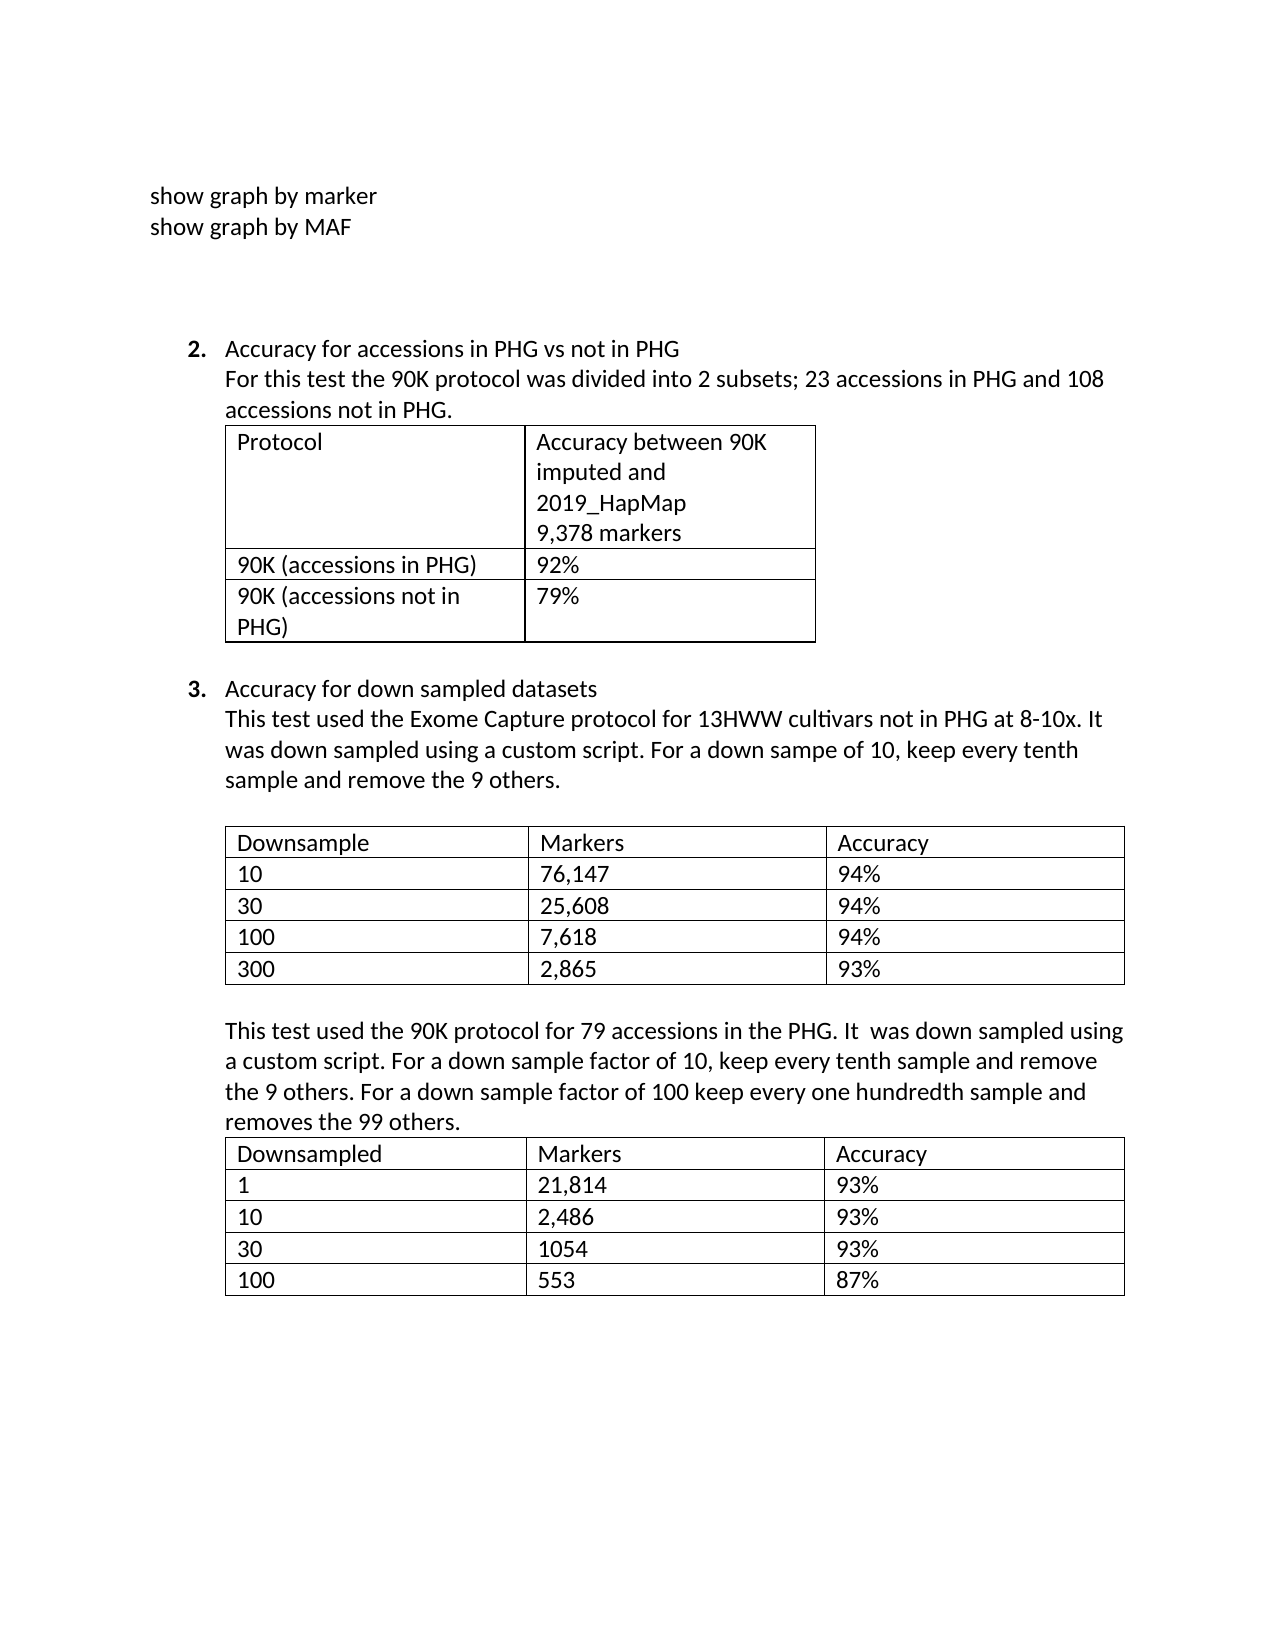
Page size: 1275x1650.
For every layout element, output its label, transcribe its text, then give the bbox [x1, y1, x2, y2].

table_cell 94% [827, 890, 1124, 920]
table_cell 94% [827, 858, 1124, 889]
table_cell 87% [825, 1264, 1124, 1295]
table_cell 10 [226, 858, 528, 889]
table_cell 90K (accessions in PHG) [226, 549, 524, 579]
table_cell 10 [226, 1201, 526, 1232]
table_header Protocol [226, 426, 524, 548]
table_header Downsample [226, 827, 528, 857]
table_cell 2,486 [527, 1201, 824, 1232]
table_header Accuracy between 90K imputed and 2019_HapMap 9,378 markers [526, 426, 815, 548]
table_cell 92% [526, 549, 815, 579]
table_cell 94% [827, 921, 1124, 952]
table_cell 30 [226, 890, 528, 920]
list Accuracy for down sampled datasets This test used the Exome Capture protocol for 13HWW cultivars not in PHG at 8-10x. It was down sampled using a custom script. For a down sampe of 10, keep every tenth sample and remove the 9 others. [187, 673, 1125, 826]
table_cell 25,608 [529, 890, 826, 920]
table_cell 2,865 [529, 953, 826, 983]
table_cell 100 [226, 1264, 526, 1295]
list This test used the 90K protocol for 79 accessions in the PHG. It was down sampled using a custom script. For a down sample factor of 10, keep every tenth sample and remove the 9 others. For a down sample factor of 100 keep every one hundredth sample and removes the 99 others. [225, 1015, 1125, 1137]
table_cell 93% [825, 1201, 1124, 1232]
table_cell 7,618 [529, 921, 826, 952]
table_header Accuracy [827, 827, 1124, 857]
table_header Markers [527, 1138, 824, 1169]
table_cell 21,814 [527, 1170, 824, 1200]
table_header Accuracy [825, 1138, 1124, 1169]
table_cell 79% [526, 580, 815, 641]
table_header Downsampled [226, 1138, 526, 1169]
table_cell 93% [825, 1170, 1124, 1200]
table_cell 76,147 [529, 858, 826, 889]
table_header Markers [529, 827, 826, 857]
text show graph by marker show graph by MAF [150, 181, 1125, 242]
table_cell 90K (accessions not in PHG) [226, 580, 524, 641]
table_cell 1 [226, 1170, 526, 1200]
table_cell 100 [226, 921, 528, 952]
table_cell 553 [527, 1264, 824, 1295]
table_cell 1054 [527, 1233, 824, 1263]
table_cell 93% [825, 1233, 1124, 1263]
table_cell 30 [226, 1233, 526, 1263]
table_cell 300 [226, 953, 528, 983]
table_cell 93% [827, 953, 1124, 983]
list Accuracy for accessions in PHG vs not in PHG For this test the 90K protocol was divided into 2 subsets; 23 accessions in PHG and 108 accessions not in PHG. [187, 333, 1125, 425]
